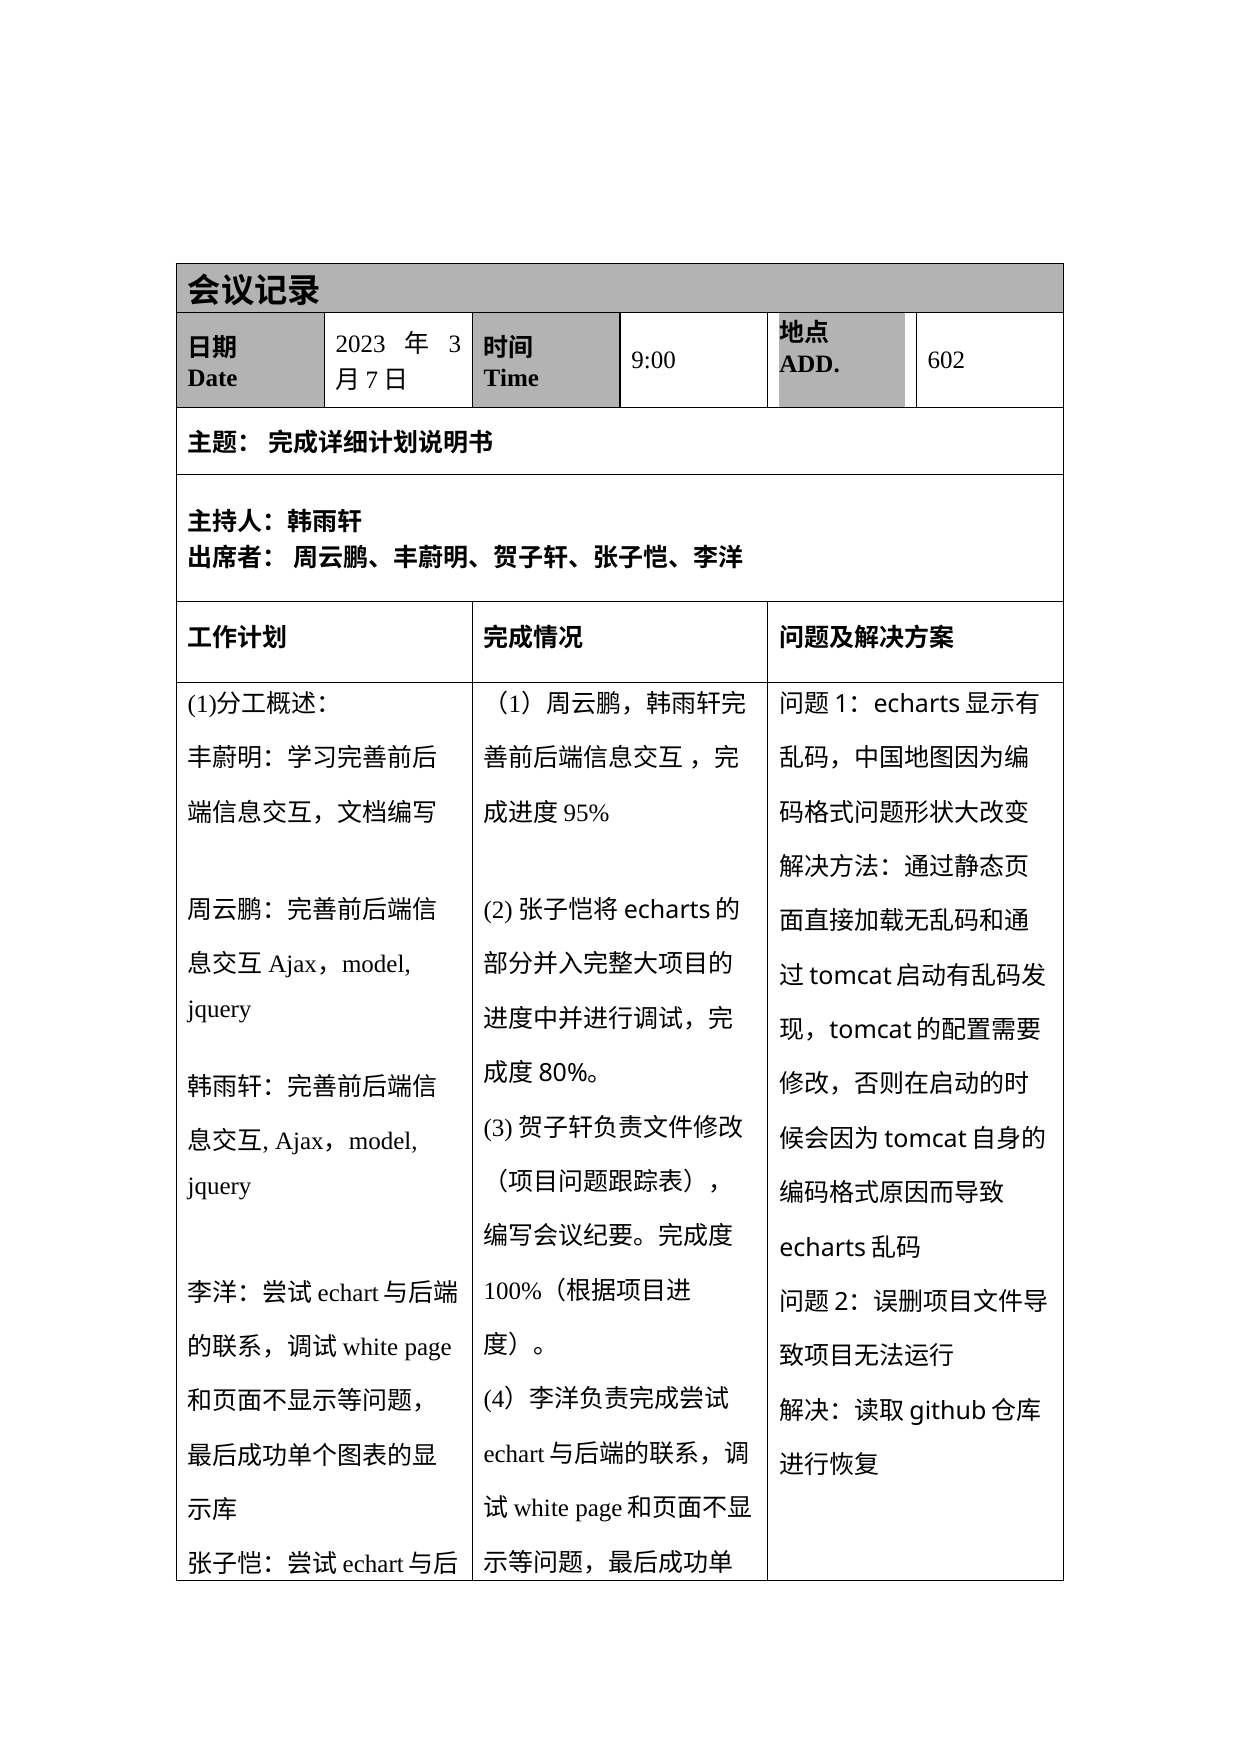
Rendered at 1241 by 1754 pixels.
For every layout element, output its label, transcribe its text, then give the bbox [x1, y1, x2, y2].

table_cell 602 [917, 313, 1063, 407]
table_cell 2023年3月7日 [325, 313, 472, 407]
table_header 会议记录 [177, 264, 1063, 312]
table_cell 时间 Time [473, 313, 619, 407]
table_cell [768, 683, 1063, 1580]
table_cell 完成情况 [473, 602, 767, 682]
table_cell 主持人：韩雨轩 出席者： 周云鹏、丰蔚明、贺子轩、张子恺、李洋 [177, 475, 1063, 601]
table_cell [177, 683, 472, 1580]
table_cell 日期 Date [177, 313, 324, 407]
table_cell 9:00 [621, 313, 767, 407]
table_cell 主题： 完成详细计划说明书 [177, 408, 1063, 473]
table_cell 工作计划 [177, 602, 472, 682]
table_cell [473, 683, 767, 1580]
table_cell 问题及解决方案 [768, 602, 1063, 682]
